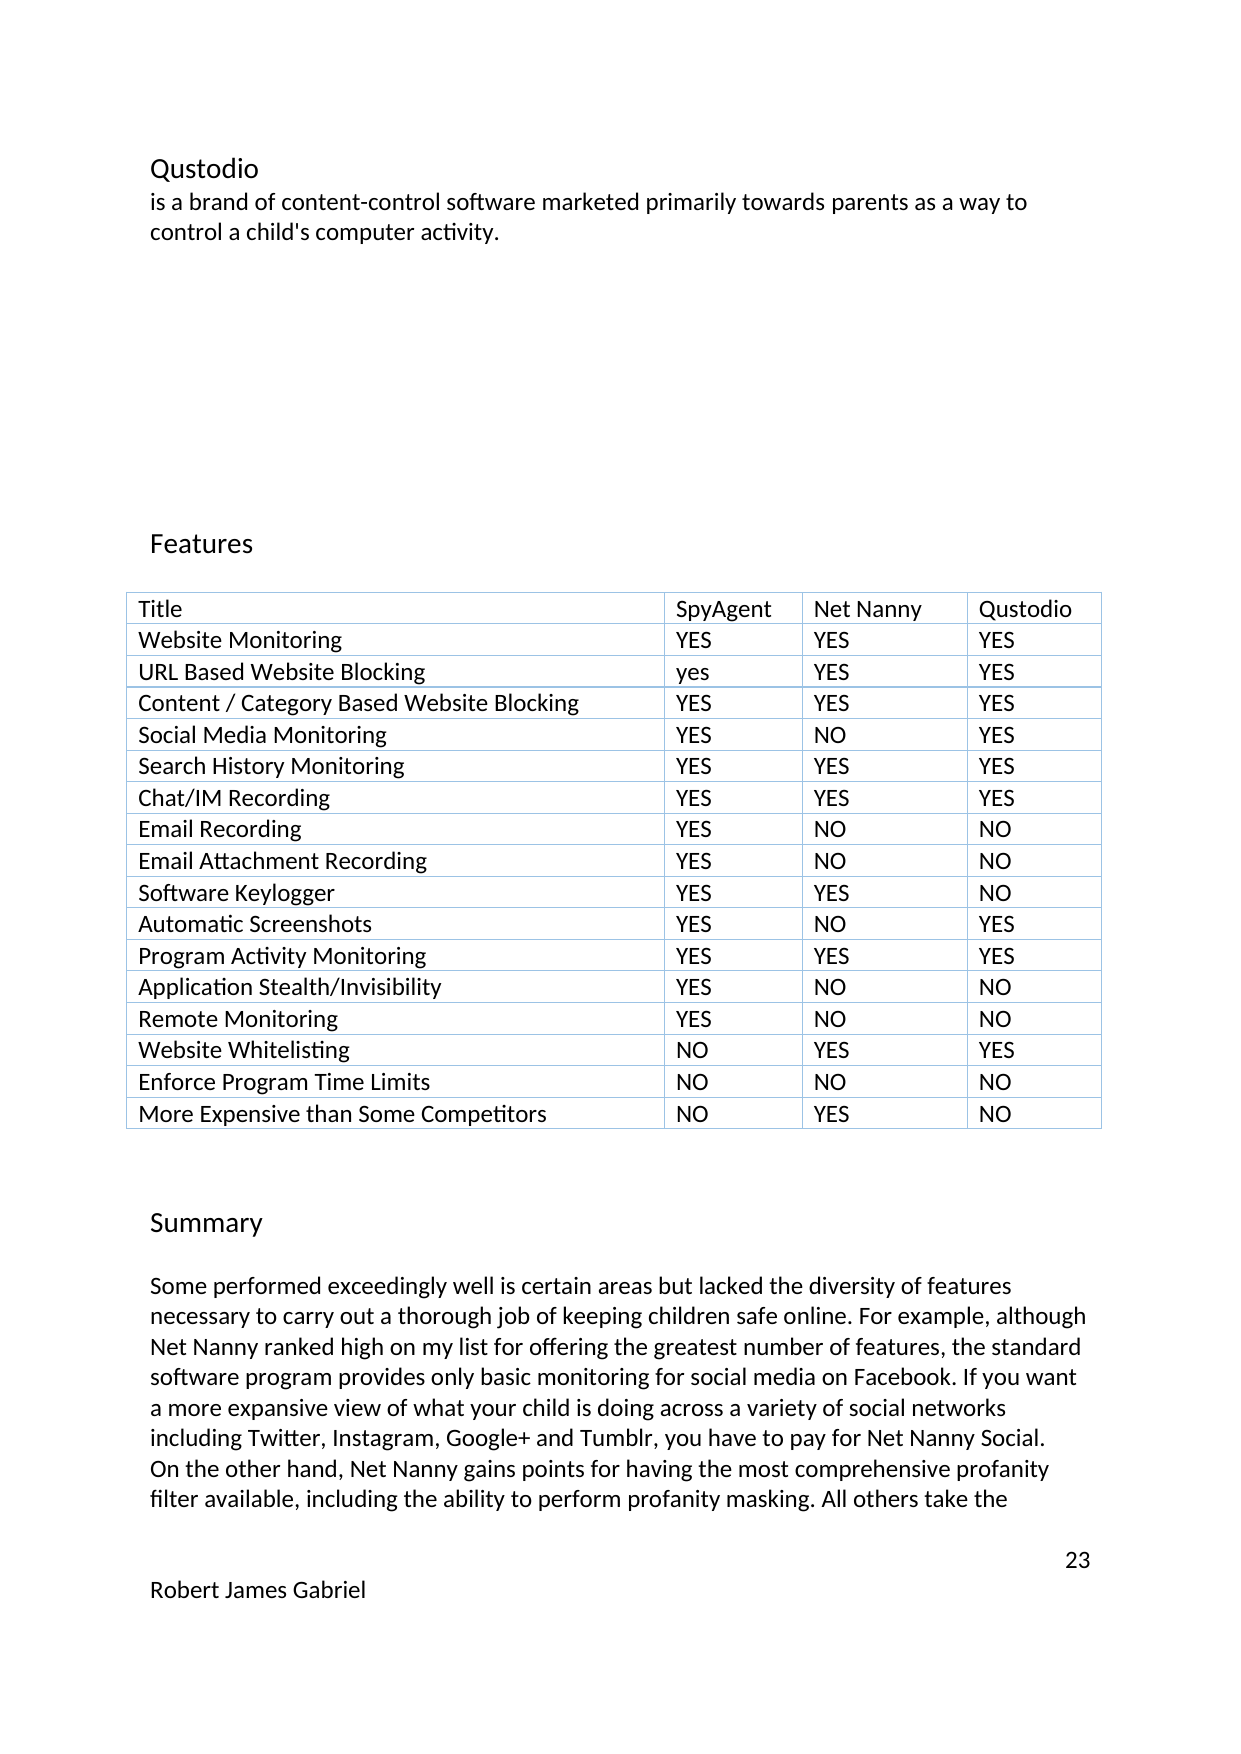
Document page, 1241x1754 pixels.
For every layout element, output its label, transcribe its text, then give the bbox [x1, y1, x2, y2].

subtitle Features [150, 526, 1090, 561]
table_cell YES [665, 940, 802, 970]
table_cell NO [803, 845, 967, 876]
table_cell YES [968, 656, 1101, 686]
table_cell NO [803, 971, 967, 1002]
table_cell yes [665, 656, 802, 686]
table_cell YES [968, 624, 1101, 655]
table_cell NO [803, 814, 967, 844]
table_cell YES [968, 1035, 1101, 1065]
table_header Net Nanny [803, 593, 967, 623]
table_cell YES [665, 877, 802, 907]
table_cell NO [665, 1035, 802, 1065]
table_cell NO [968, 1003, 1101, 1033]
table_cell YES [803, 782, 967, 813]
table_cell Remote Monitoring [127, 1003, 664, 1033]
table_cell YES [665, 971, 802, 1002]
table_cell YES [968, 782, 1101, 813]
table_cell YES [665, 845, 802, 876]
table_cell YES [968, 751, 1101, 781]
table_cell YES [968, 719, 1101, 749]
table_cell Website Whitelisting [127, 1035, 664, 1065]
table_cell NO [803, 908, 967, 939]
table_cell YES [665, 1003, 802, 1033]
table_cell YES [665, 782, 802, 813]
table_cell Search History Monitoring [127, 751, 664, 781]
table_cell YES [665, 751, 802, 781]
table_cell NO [665, 1098, 802, 1128]
table_cell YES [803, 1098, 967, 1128]
table_cell Email Recording [127, 814, 664, 844]
table_cell NO [968, 845, 1101, 876]
table_cell YES [968, 940, 1101, 970]
table_cell YES [803, 624, 967, 655]
table_cell NO [803, 1066, 967, 1097]
table_header Title [127, 593, 664, 623]
table_cell NO [968, 1098, 1101, 1128]
table_cell Enforce Program Time Limits [127, 1066, 664, 1097]
table_cell NO [803, 719, 967, 749]
table_cell More Expensive than Some Competitors [127, 1098, 664, 1128]
table_cell Software Keylogger [127, 877, 664, 907]
table_cell YES [665, 814, 802, 844]
table_cell YES [803, 940, 967, 970]
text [150, 1453, 1090, 1514]
table_cell YES [665, 624, 802, 655]
table_cell YES [968, 908, 1101, 939]
table_cell URL Based Website Blocking [127, 656, 664, 686]
table_cell YES [803, 1035, 967, 1065]
table_cell Chat/IM Recording [127, 782, 664, 813]
table_cell YES [665, 908, 802, 939]
table_cell Website Monitoring [127, 624, 664, 655]
table_cell Social Media Monitoring [127, 719, 664, 749]
table_cell NO [968, 814, 1101, 844]
table_cell YES [803, 751, 967, 781]
table_cell Content / Category Based Website Blocking [127, 688, 664, 718]
table_cell NO [968, 971, 1101, 1002]
text Some performed exceedingly well is certain areas but lacked the diversity of features necessary to carry out a thorough job of keeping children safe online. For example, although Net Nanny ranked high on my list for offering the greatest number of features, the standard software program provides only basic monitoring for social media on Facebook. If you want a more expansive view of what your child is doing across a variety of social networks including Twitter, Instagram, Google+ and Tumblr, you have to pay for Net Nanny Social. [150, 1270, 1090, 1453]
table_cell YES [803, 656, 967, 686]
subtitle Summary [150, 1204, 1090, 1239]
table_cell NO [968, 1066, 1101, 1097]
subtitle Qustodio [150, 150, 1090, 186]
table_cell YES [665, 719, 802, 749]
table_cell YES [968, 688, 1101, 718]
table_cell Automatic Screenshots [127, 908, 664, 939]
table_cell Application Stealth/Invisibility [127, 971, 664, 1002]
table_cell Email Attachment Recording [127, 845, 664, 876]
table_cell NO [803, 1003, 967, 1033]
text is a brand of content-control software marketed primarily towards parents as a way to control a child's computer activity. [150, 186, 1090, 247]
table_cell YES [803, 688, 967, 718]
table_cell YES [665, 688, 802, 718]
table_header Qustodio [968, 593, 1101, 623]
table_header SpyAgent [665, 593, 802, 623]
table_cell NO [968, 877, 1101, 907]
table_cell Program Activity Monitoring [127, 940, 664, 970]
table_cell YES [803, 877, 967, 907]
table_cell NO [665, 1066, 802, 1097]
